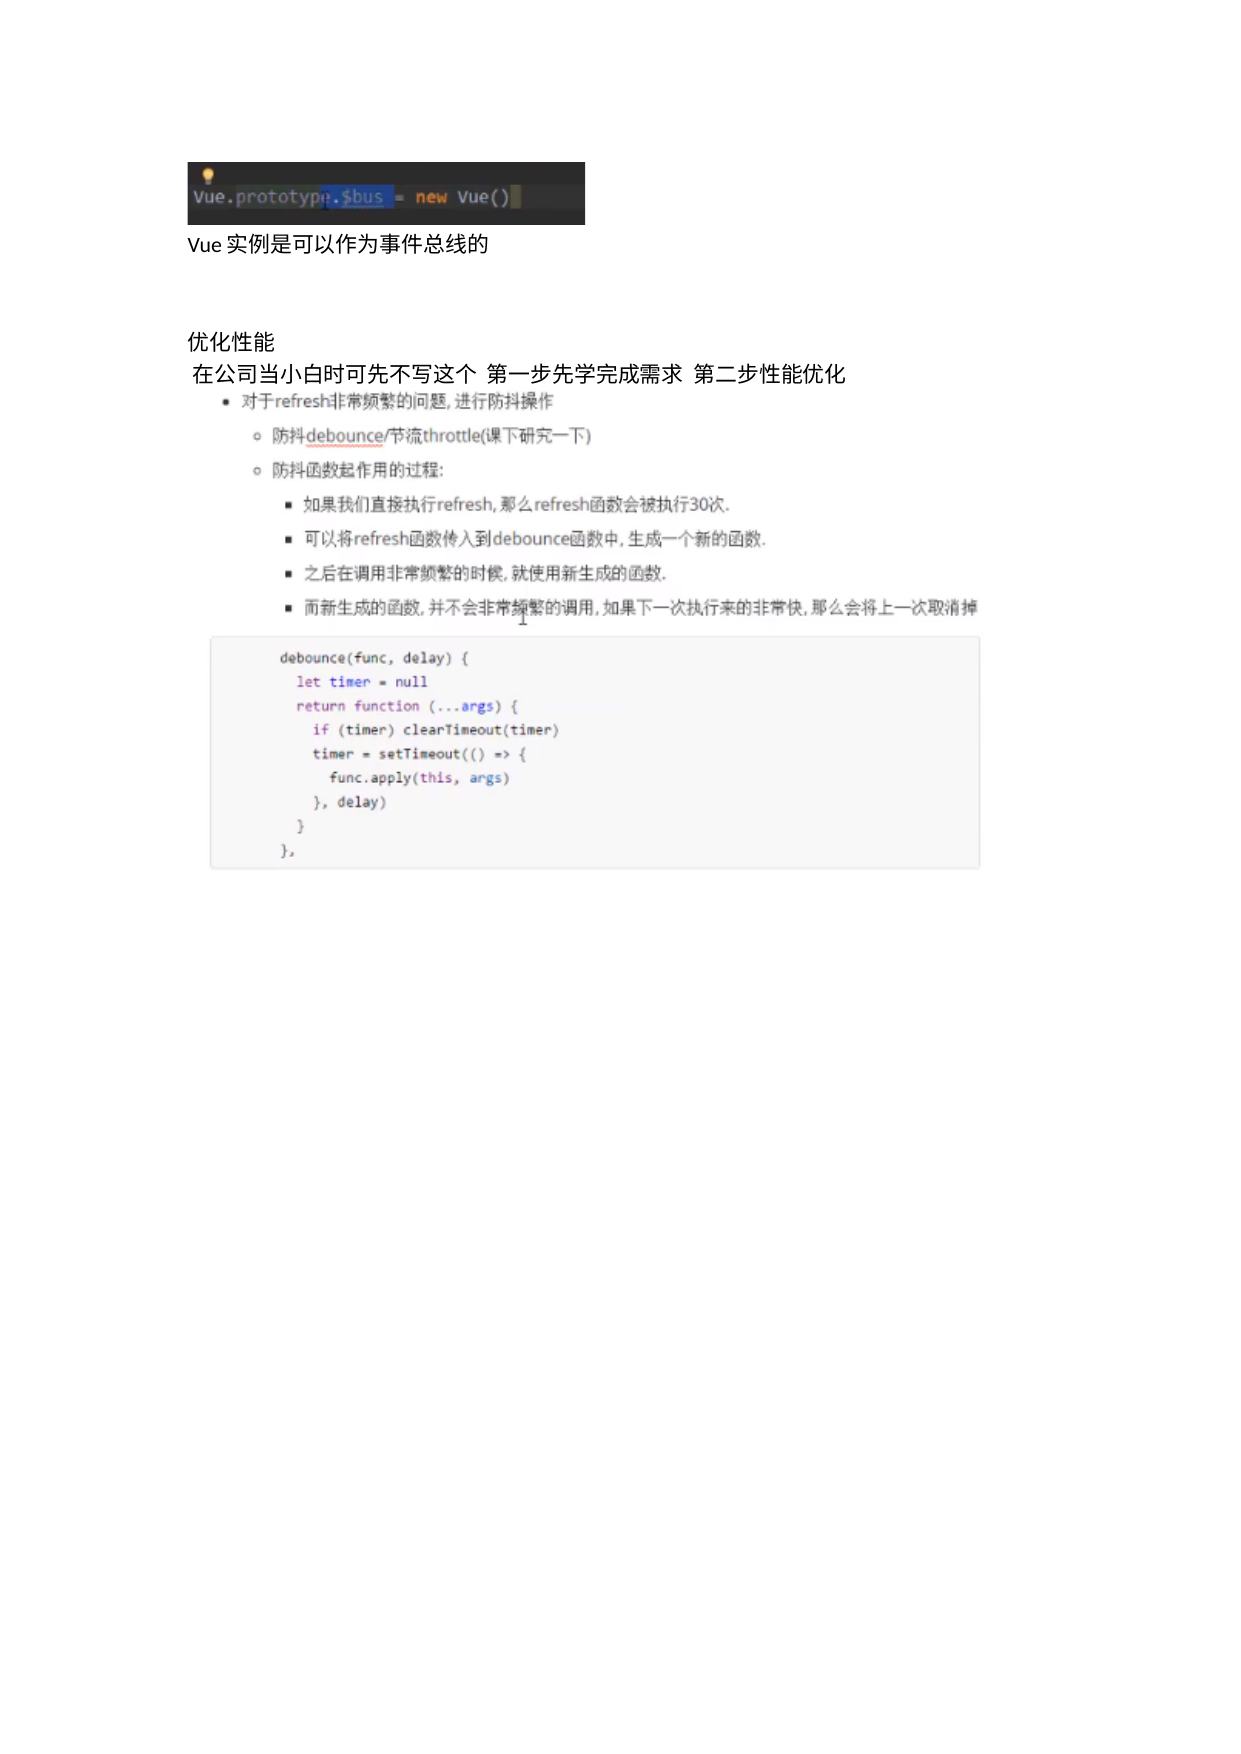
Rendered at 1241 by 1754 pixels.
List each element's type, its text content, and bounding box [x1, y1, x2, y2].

picture [187, 389, 1053, 911]
text 在公司当小白时可先不写这个 第一步先学完成需求 第二步性能优化 [187, 357, 1053, 389]
text 优化性能 [187, 324, 1053, 357]
picture [187, 162, 586, 225]
